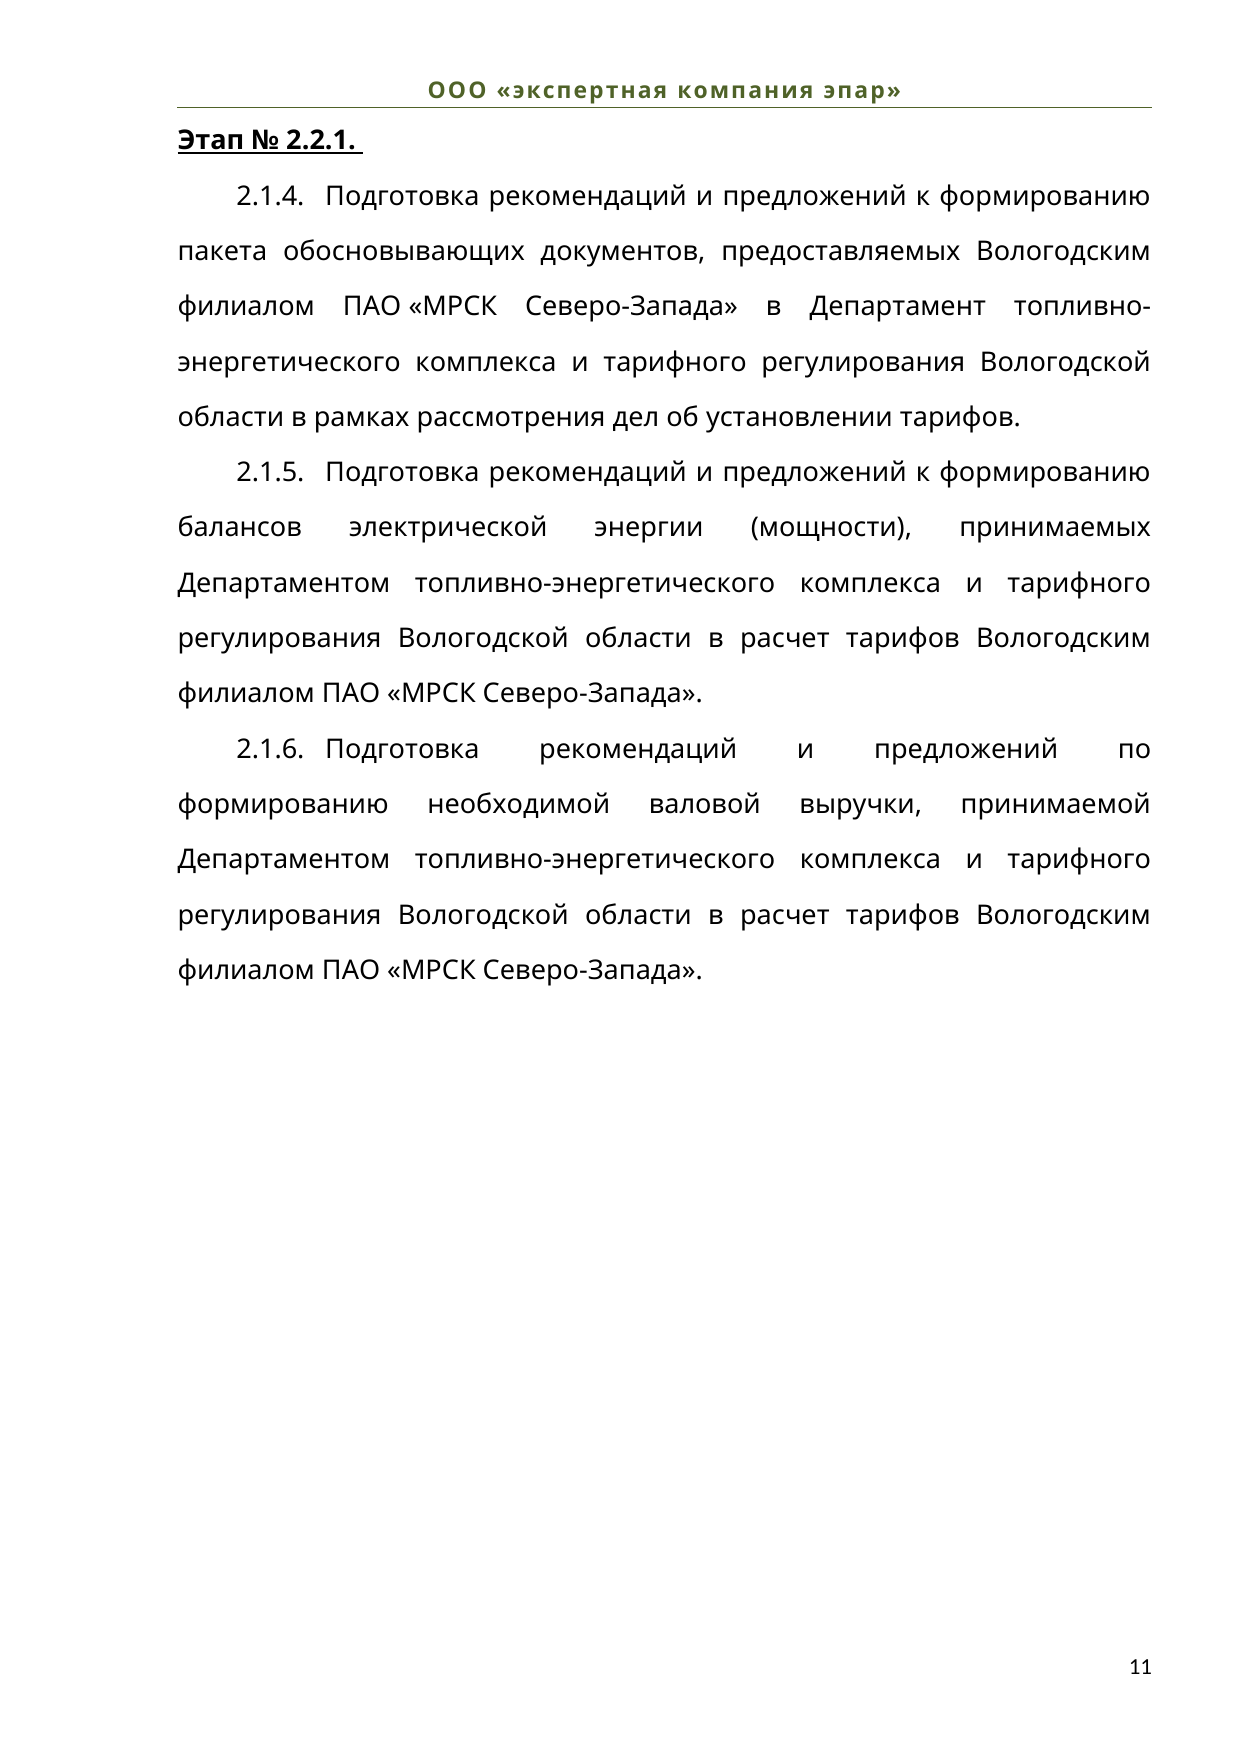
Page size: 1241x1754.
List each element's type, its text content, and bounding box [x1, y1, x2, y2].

text 2.1.4. Подготовка рекомендаций и предложений к формированию пакета обосновывающих документов, предоставляемых Вологодским филиалом ПАО «МРСК Северо-Запада» в Департамент топливно-энергетического комплекса и тарифного регулирования Вологодской области в рамках рассмотрения дел об установлении тарифов. [177, 176, 1152, 434]
text 2.1.6. Подготовка рекомендаций и предложений по формированию необходимой валовой выручки, принимаемой Департаментом топливно-энергетического комплекса и тарифного регулирования Вологодской области в расчет тарифов Вологодским филиалом ПАО «МРСК Северо-Запада». [177, 729, 1152, 987]
text 2.1.5. Подготовка рекомендаций и предложений к формированию балансов электрической энергии (мощности), принимаемых Департаментом топливно-энергетического комплекса и тарифного регулирования Вологодской области в расчет тарифов Вологодским филиалом ПАО «МРСК Северо-Запада». [177, 453, 1152, 711]
text Этап № 2.2.1. [177, 121, 1152, 158]
